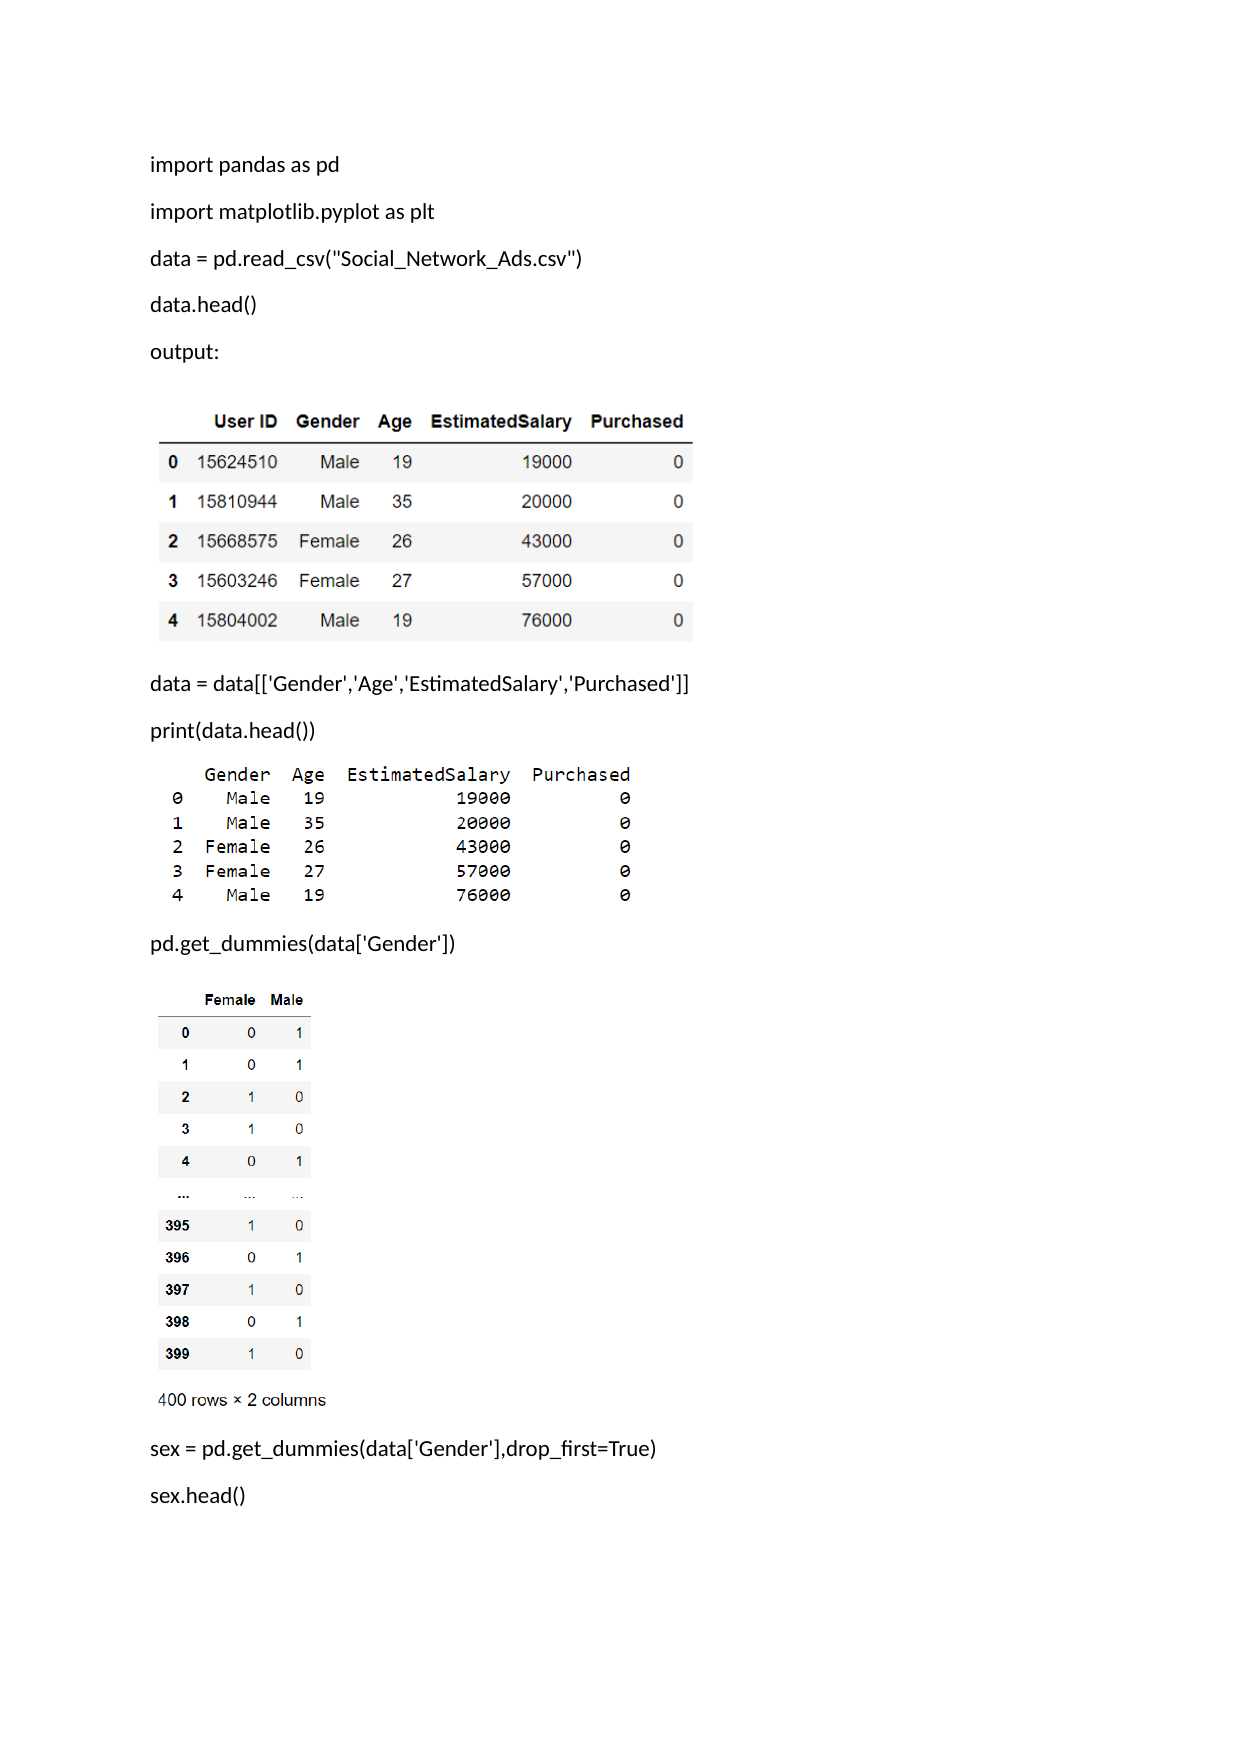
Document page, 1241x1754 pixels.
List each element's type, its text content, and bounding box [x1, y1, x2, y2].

picture [150, 976, 335, 1416]
picture [150, 763, 653, 911]
text import matplotlib.pyplot as plt [150, 197, 1090, 225]
text data = pd.read_csv("Social_Network_Ads.csv") [150, 244, 1090, 272]
text import pandas as pd [150, 150, 1090, 178]
text output: [150, 337, 1090, 366]
text print(data.head()) [150, 716, 1090, 744]
text data = data[['Gender','Age','EstimatedSalary','Purchased']] [150, 669, 1090, 697]
text sex = pd.get_dummies(data['Gender'],drop_first=True) [150, 1434, 1090, 1462]
text pd.get_dummies(data['Gender']) [150, 929, 1090, 957]
picture [150, 384, 719, 651]
text data.head() [150, 291, 1090, 319]
text sex.head() [150, 1481, 1090, 1509]
